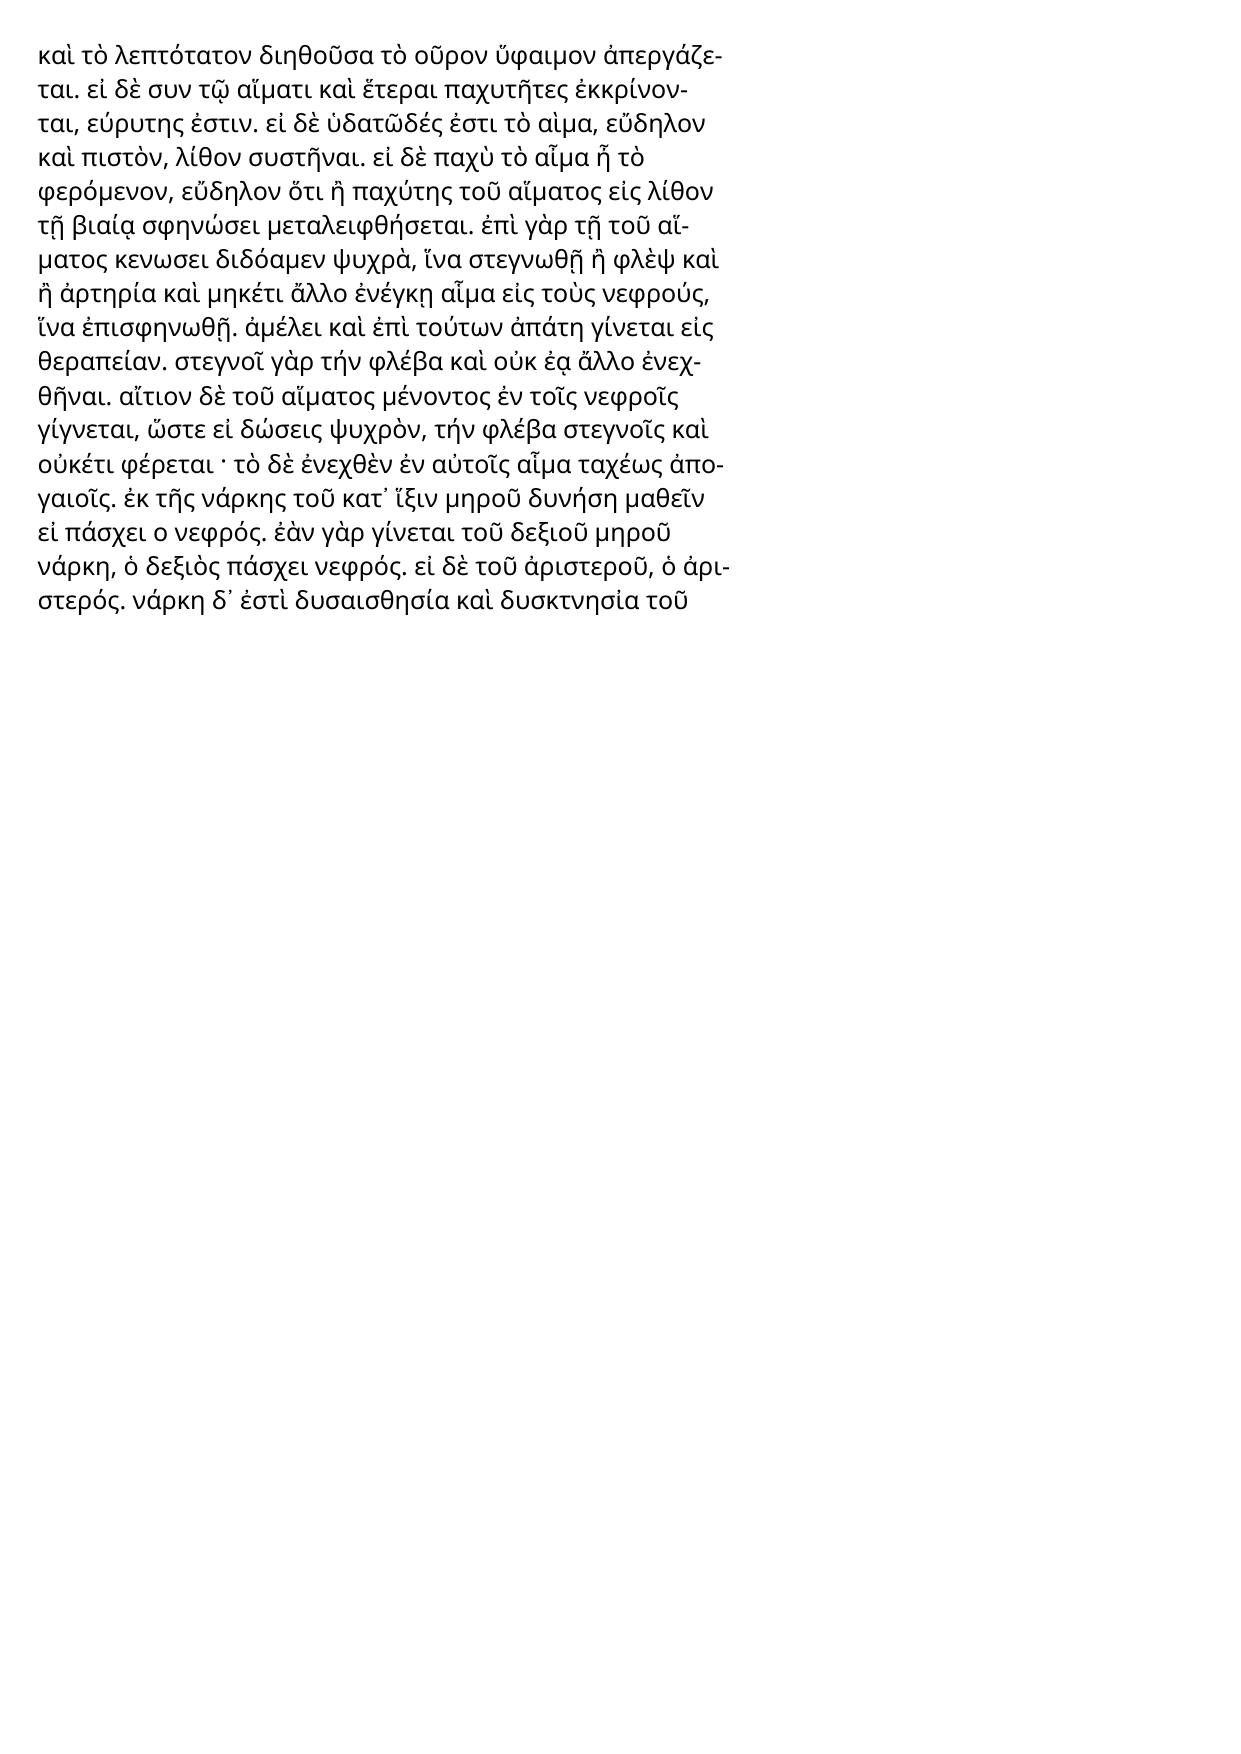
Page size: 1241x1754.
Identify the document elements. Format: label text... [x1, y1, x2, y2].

text καὶ τὸ λεπτότατον διηθοῦσα τὸ οῦρον ὕφαιμον ἀπεργάζε- ται. εἰ δὲ συν τῷ αἵματι καὶ ἕτεραι παχυτῆτες ἐκκρίνον- ται, εύρυτης ἐστιν. εἰ δὲ ὑδατῶδές ἐστι τὸ αὶμα, εὔδηλον καὶ πιστὸν, λίθον συστῆναι. εἰ δὲ παχὺ τὸ αἶμα ἦ τὸ φερόμενον, εὔδηλον ὅτι ἢ παχύτης τοῦ αἵματος εἰς λίθον τῇ βιαίᾳ σφηνώσει μεταλειφθήσεται. ἐπὶ γὰρ τῇ τοῦ αἵ- ματος κενωσει διδόαμεν ψυχρὰ, ἵνα στεγνωθῇ ἢ φλὲψ καὶ ἢ ἀρτηρία καὶ μηκέτι ἄλλο ἐνέγκῃ αἷμα εἰς τοὺς νεφρούς, ἵνα ἐπισφηνωθῇ. ἀμέλει καὶ ἐπὶ τούτων ἀπάτη γίνεται εἰς θεραπείαν. στεγνοῖ γὰρ τήν φλέβα καὶ οὐκ ἐᾳ ἄλλο ἐνεχ- θῆναι. αἴτιον δὲ τοῦ αἵματος μένοντος ἐν τοῖς νεφροῖς γίγνεται, ὥστε εἰ δώσεις ψυχρὸν, τήν φλέβα στεγνοῖς καὶ οὐκέτι φέρεται · τὸ δὲ ἐνεχθὲν ἐν αὐτοῖς αἷμα ταχέως ἀπο- γαιοῖς. ἐκ τῆς νάρκης τοῦ κατ᾽ ἵξιν μηροῦ δυνήση μαθεῖν εἰ πάσχει ο νεφρός. ἐὰν γὰρ γίνεται τοῦ δεξιοῦ μηροῦ νάρκη, ὁ δεξιὸς πάσχει νεφρός. εἰ δὲ τοῦ ἀριστεροῦ, ὁ ἀρι- στερός. νάρκη δ᾽ ἐστὶ δυσαισθησία καὶ δυσκτνησἰα τοῦ [37, 37, 1203, 617]
